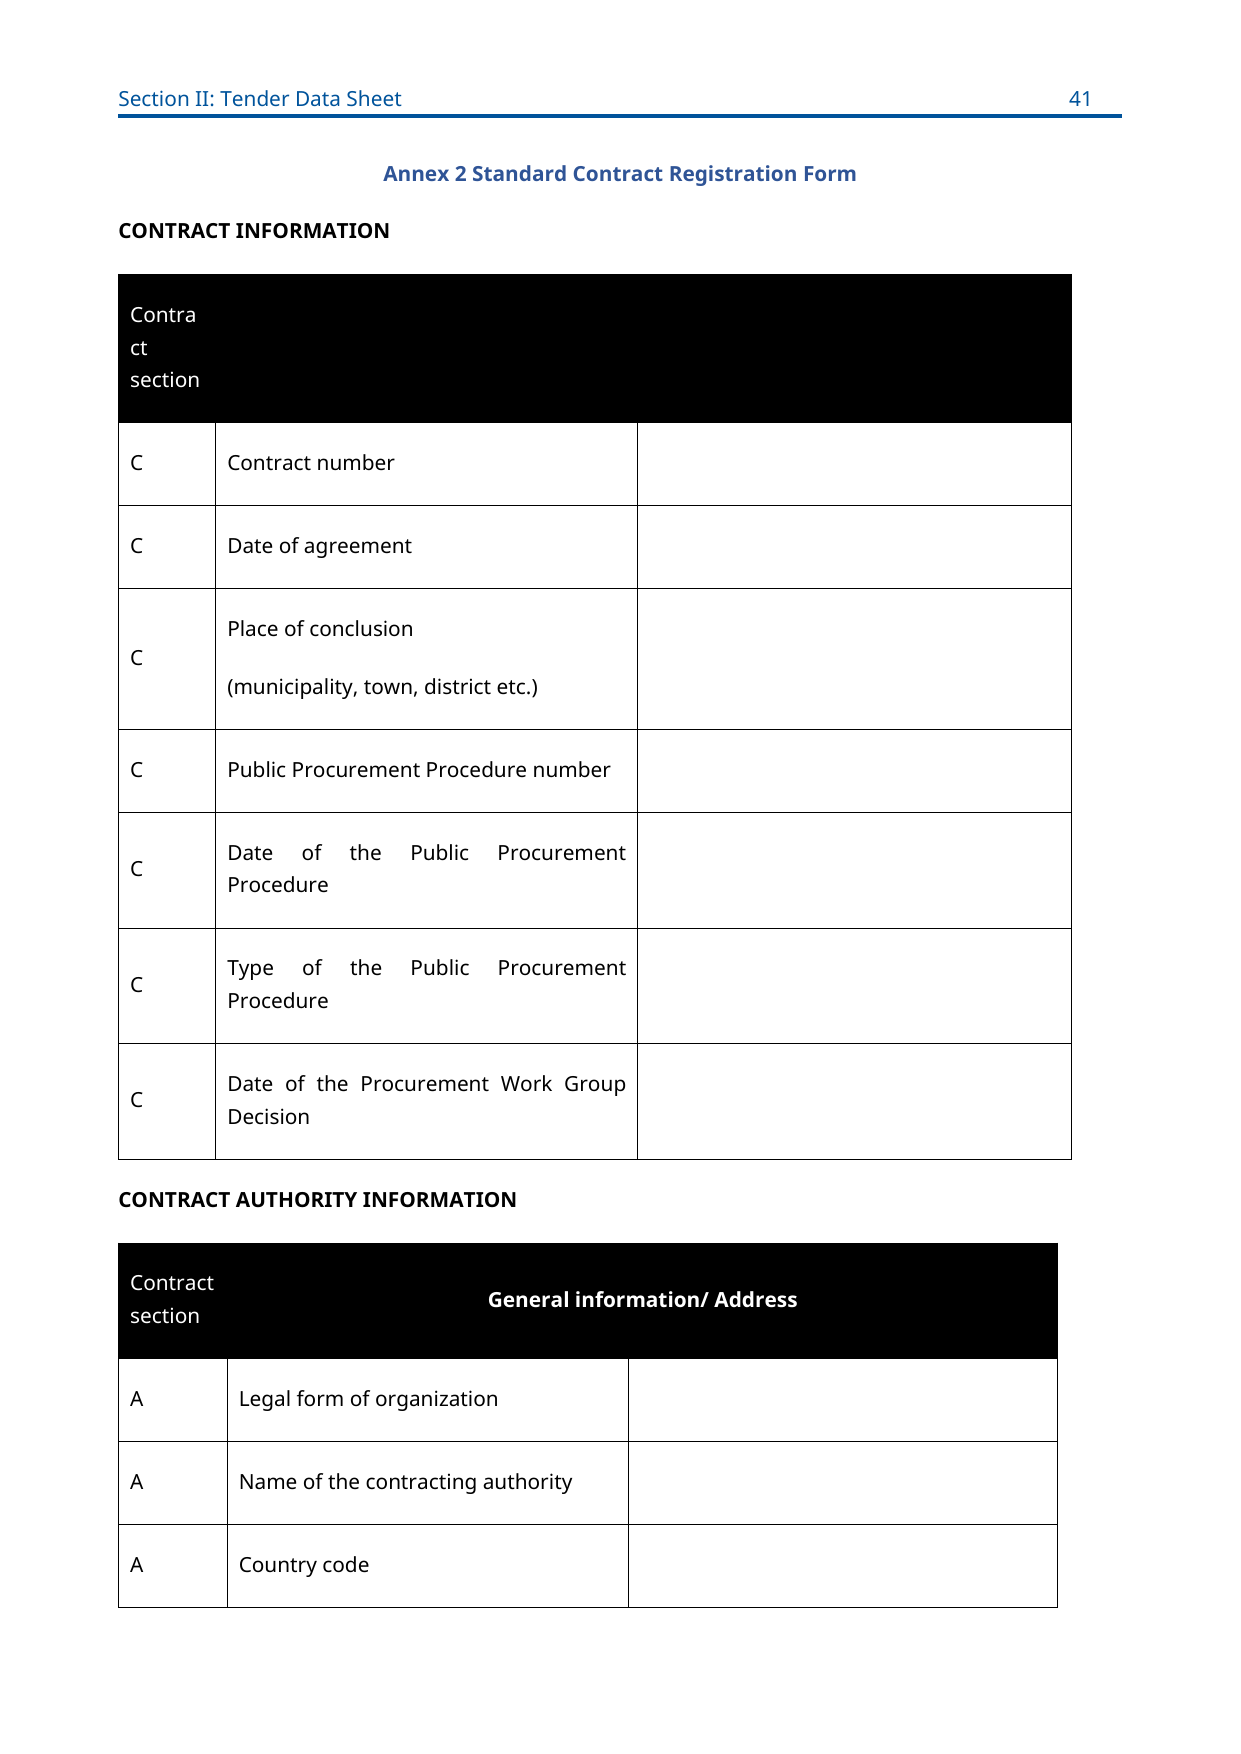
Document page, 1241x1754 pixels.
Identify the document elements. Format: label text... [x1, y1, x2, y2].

table_cell [638, 423, 1071, 505]
table_cell [638, 929, 1071, 1043]
table_cell C [119, 506, 215, 588]
table_cell C [119, 589, 215, 729]
table_cell [638, 1044, 1071, 1159]
table_cell A [119, 1359, 227, 1441]
table_cell A [119, 1525, 227, 1607]
table_cell Date of the Procurement Work Group Decision [216, 1044, 637, 1159]
text CONTRACT INFORMATION [118, 216, 1122, 245]
table_header [638, 275, 1071, 422]
table_cell Place of conclusion (municipality, town, district etc.) [216, 589, 637, 729]
table_cell [638, 506, 1071, 588]
table_cell C [119, 730, 215, 812]
table_cell [638, 730, 1071, 812]
table_header Contract section [119, 275, 215, 422]
table_cell Date of agreement [216, 506, 637, 588]
table_header General information/ Address [228, 1244, 1057, 1358]
table_cell Name of the contracting authority [228, 1442, 628, 1524]
table_cell Date of the Public Procurement Procedure [216, 813, 637, 927]
table_cell C [119, 423, 215, 505]
table_cell Country code [228, 1525, 628, 1607]
table_cell Legal form of organization [228, 1359, 628, 1441]
table_cell Public Procurement Procedure number [216, 730, 637, 812]
table_cell C [119, 929, 215, 1043]
table_cell Type of the Public Procurement Procedure [216, 929, 637, 1043]
table_cell C [119, 813, 215, 927]
table_cell [638, 813, 1071, 927]
table_header [216, 275, 637, 422]
table_cell [629, 1359, 1057, 1441]
table_cell A [119, 1442, 227, 1524]
text CONTRACT AUTHORITY INFORMATION [118, 1185, 1122, 1213]
table_cell [638, 589, 1071, 729]
table_cell С [119, 1044, 215, 1159]
table_cell [629, 1442, 1057, 1524]
table_cell Contract number [216, 423, 637, 505]
subtitle Annex 2 Standard Contract Registration Form [118, 159, 1122, 187]
table_header Contract section [119, 1244, 227, 1358]
table_cell [629, 1525, 1057, 1607]
